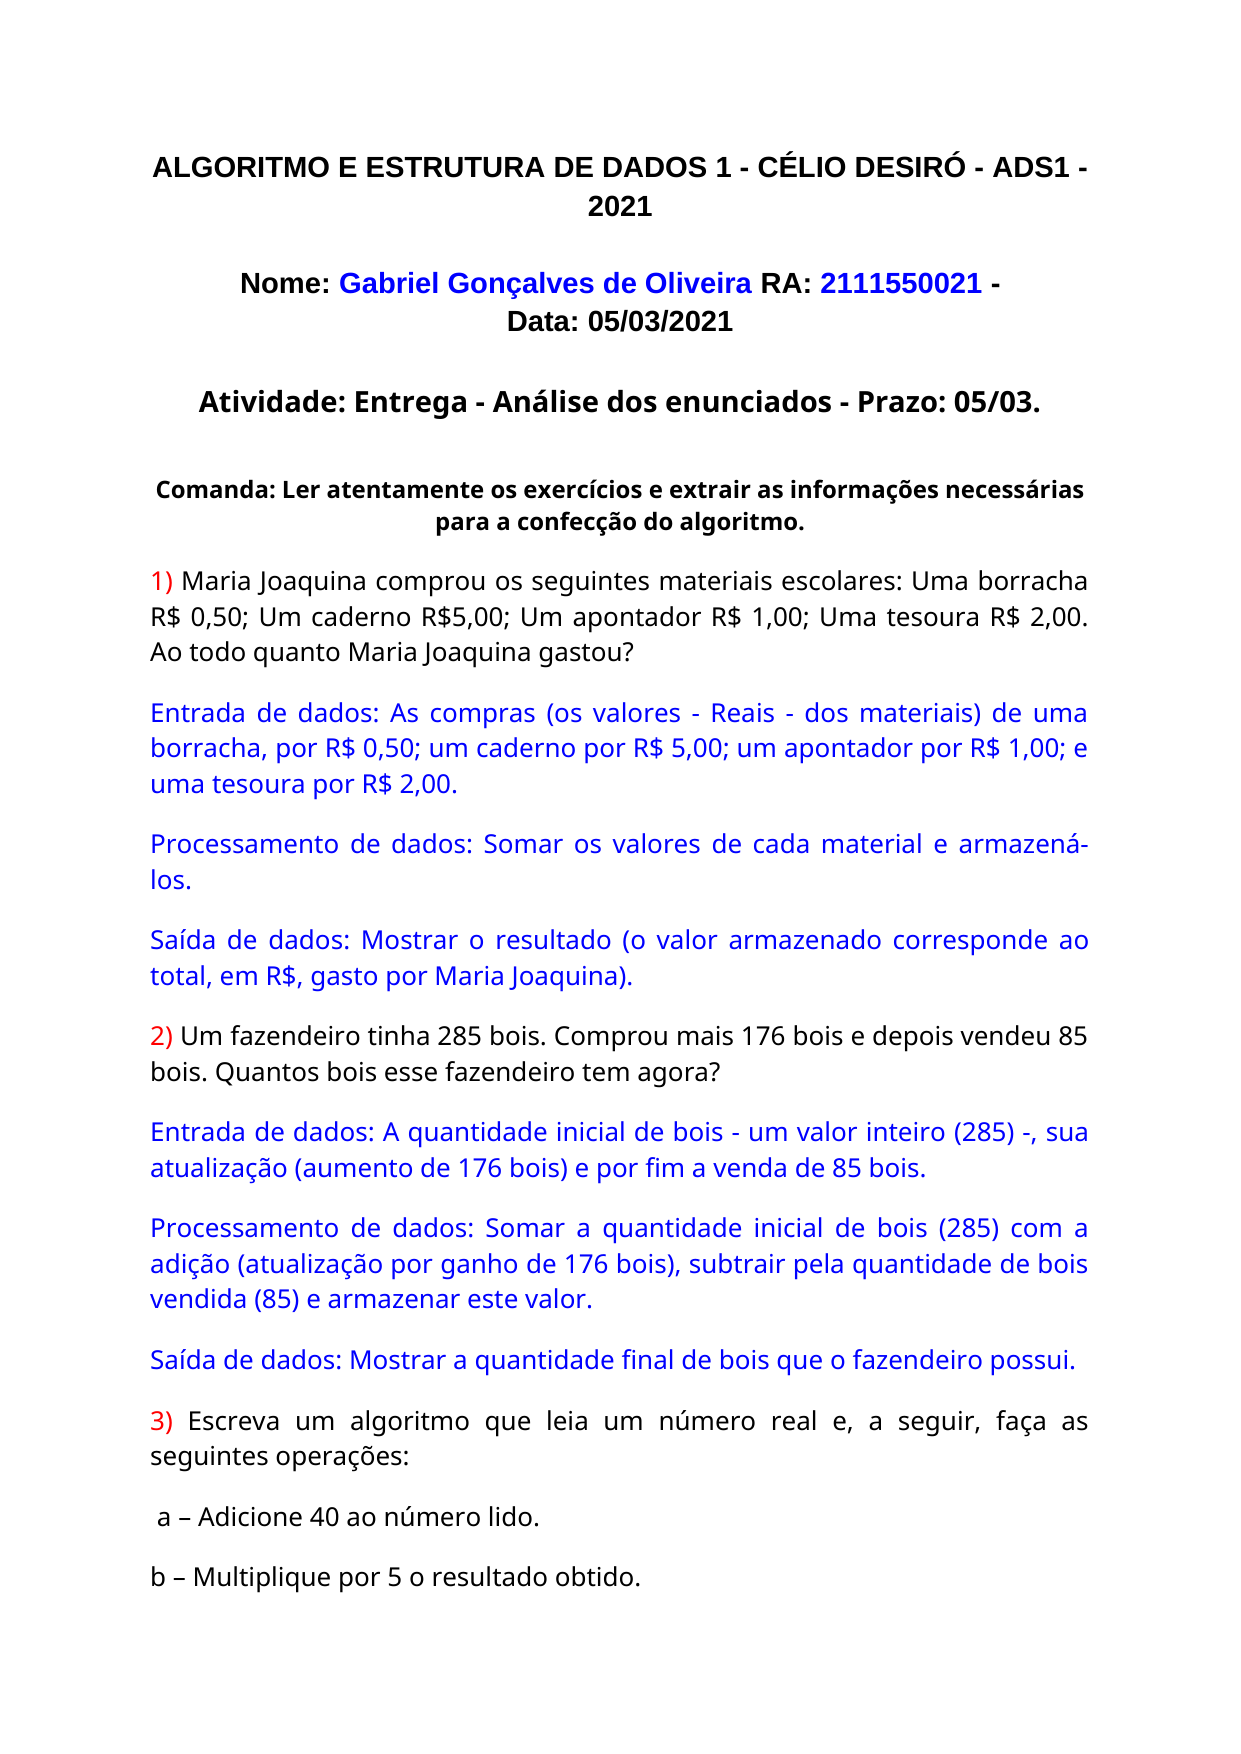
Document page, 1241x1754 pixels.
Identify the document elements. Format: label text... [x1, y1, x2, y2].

text Processamento de dados: Somar os valores de cada material e armazená-los. [150, 826, 1090, 897]
text b – Multiplique por 5 o resultado obtido. [150, 1559, 1090, 1594]
text Processamento de dados: Somar a quantidade inicial de bois (285) com a adição (atualização por ganho de 176 bois), subtrair pela quantidade de bois vendida (85) e armazenar este valor. [150, 1210, 1090, 1317]
text a – Adicione 40 ao número lido. [150, 1498, 1090, 1534]
text Nome: Gabriel Gonçalves de Oliveira RA: 2111550021 - [150, 266, 1090, 299]
text 2) Um fazendeiro tinha 285 bois. Comprou mais 176 bois e depois vendeu 85 bois. Quantos bois esse fazendeiro tem agora? [150, 1018, 1090, 1089]
text Data: 05/03/2021 [150, 304, 1090, 338]
text 1) Maria Joaquina comprou os seguintes materiais escolares: Uma borracha R$ 0,50; Um caderno R$5,00; Um apontador R$ 1,00; Uma tesoura R$ 2,00. Ao todo quanto Maria Joaquina gastou? [150, 563, 1090, 669]
text Entrada de dados: As compras (os valores - Reais - dos materiais) de uma borracha, por R$ 0,50; um caderno por R$ 5,00; um apontador por R$ 1,00; e uma tesoura por R$ 2,00. [150, 694, 1090, 801]
text Atividade: Entrega - Análise dos enunciados - Prazo: 05/03. [150, 381, 1090, 421]
text Saída de dados: Mostrar a quantidade final de bois que o fazendeiro possui. [150, 1342, 1090, 1377]
text Entrada de dados: A quantidade inicial de bois - um valor inteiro (285) -, sua atualização (aumento de 176 bois) e por fim a venda de 85 bois. [150, 1114, 1090, 1185]
text Saída de dados: Mostrar o resultado (o valor armazenado corresponde ao total, em R$, gasto por Maria Joaquina). [150, 922, 1090, 993]
text Comanda: Ler atentamente os exercícios e extrair as informações necessárias para a confecção do algoritmo. [150, 472, 1090, 538]
text ALGORITMO E ESTRUTURA DE DADOS 1 - CÉLIO DESIRÓ - ADS1 - 2021 [150, 150, 1090, 222]
text 3) Escreva um algoritmo que leia um número real e, a seguir, faça as seguintes operações: [150, 1402, 1090, 1473]
